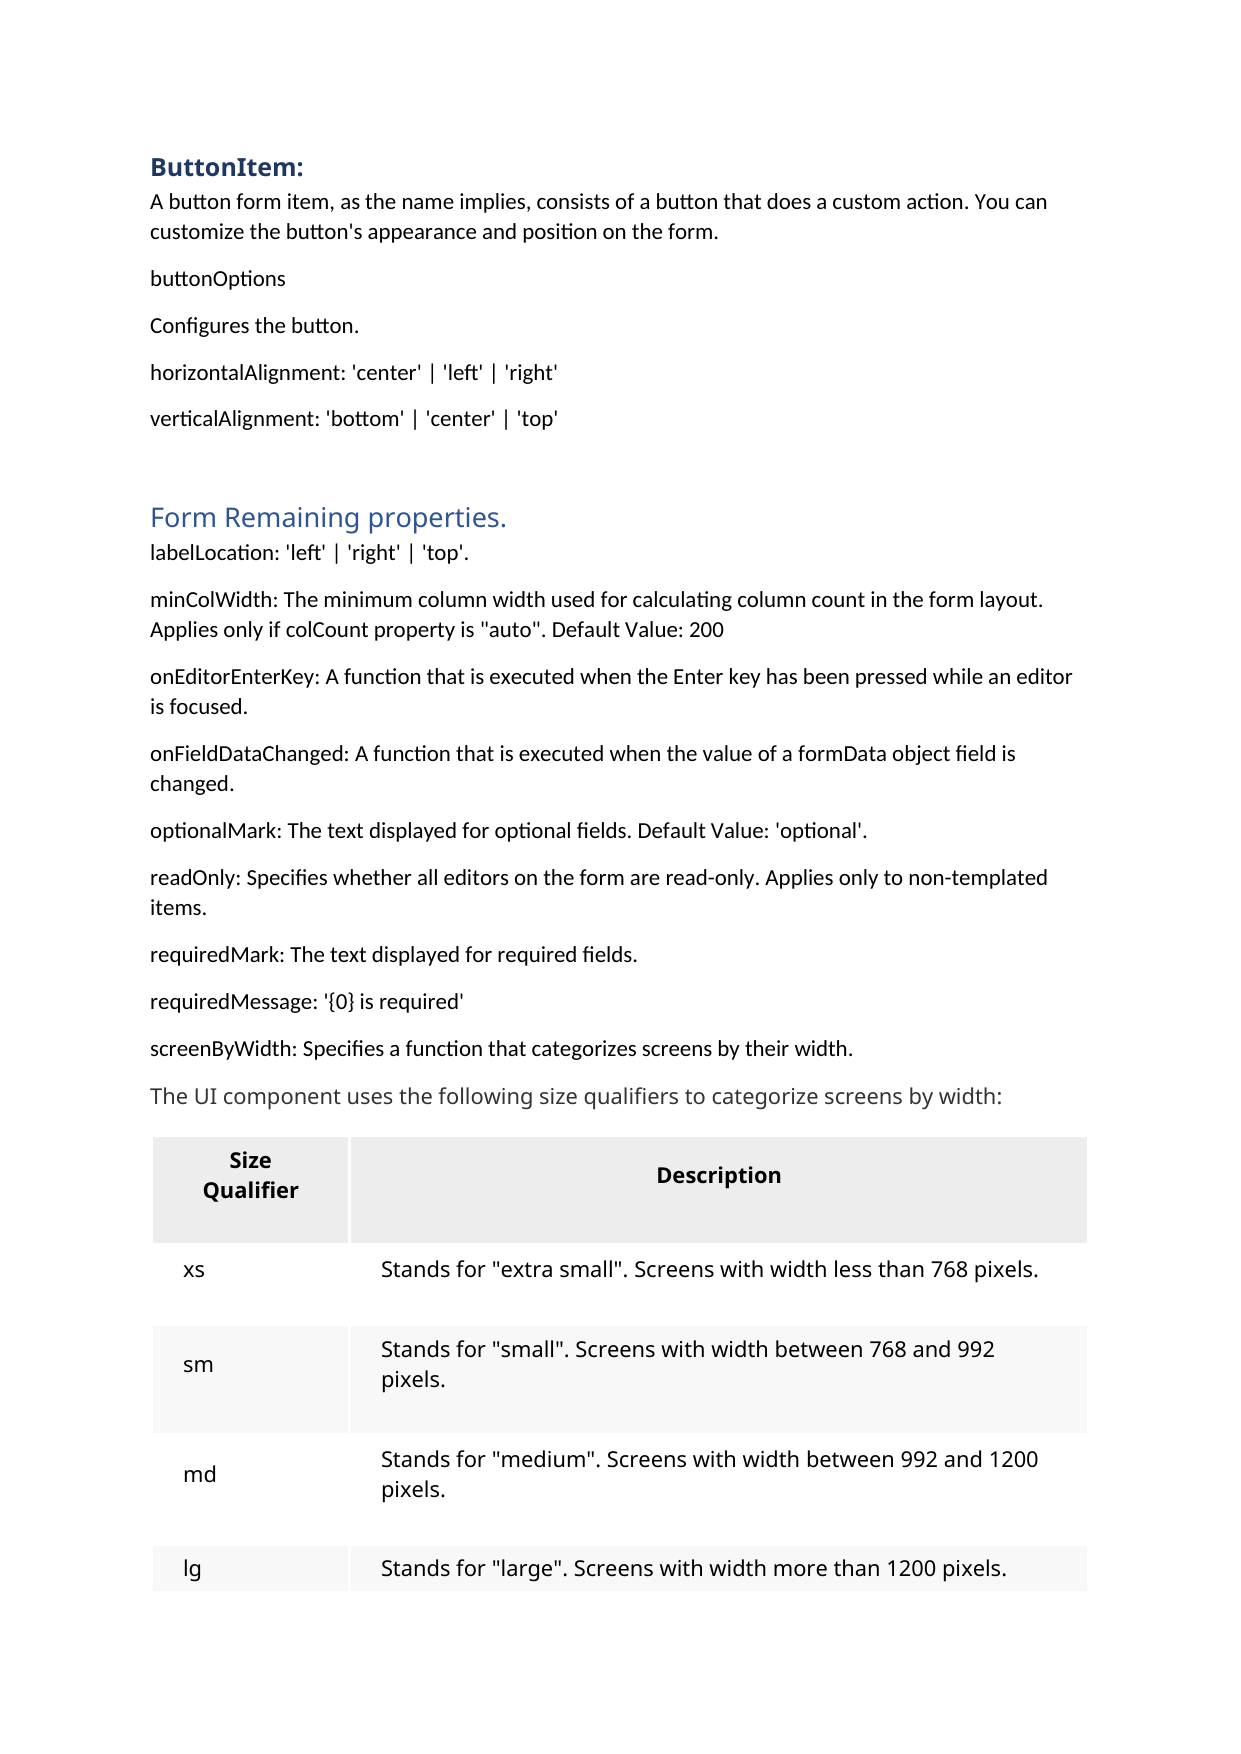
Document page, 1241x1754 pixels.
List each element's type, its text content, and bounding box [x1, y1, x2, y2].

table_header Description [351, 1137, 1087, 1243]
table_cell Stands for "medium". Screens with width between 992 and 1200 pixels. [351, 1436, 1087, 1542]
text horizontalAlignment: 'center' | 'left' | 'right' [150, 358, 1090, 386]
table_cell lg [153, 1546, 348, 1591]
text onFieldDataChanged: A function that is executed when the value of a formData object field is changed. [150, 739, 1090, 797]
text requiredMark: The text displayed for required fields. [150, 940, 1090, 968]
text labelLocation: 'left' | 'right' | 'top'. [150, 538, 1090, 566]
subtitle Form Remaining properties. [150, 498, 1090, 535]
table_cell Stands for "small". Screens with width between 768 and 992 pixels. [351, 1326, 1087, 1433]
text onEditorEnterKey: A function that is executed when the Enter key has been pressed while an editor is focused. [150, 662, 1090, 720]
table_header Size Qualifier [153, 1137, 348, 1243]
text minColWidth: The minimum column width used for calculating column count in the form layout. Applies only if colCount property is "auto". Default Value: 200 [150, 585, 1090, 643]
text Configures the button. [150, 311, 1090, 339]
text buttonOptions [150, 264, 1090, 292]
text A button form item, as the name implies, consists of a button that does a custom action. You can customize the button's appearance and position on the form. [150, 187, 1090, 245]
table_cell sm [153, 1326, 348, 1433]
text optionalMark: The text displayed for optional fields. Default Value: 'optional'. [150, 816, 1090, 844]
table_cell md [153, 1436, 348, 1542]
text requiredMessage: '{0} is required' [150, 987, 1090, 1015]
text verticalAlignment: 'bottom' | 'center' | 'top' [150, 404, 1090, 432]
table_cell xs [153, 1247, 348, 1323]
text readOnly: Specifies whether all editors on the form are read-only. Applies only to non-templated items. [150, 863, 1090, 921]
text The UI component uses the following size qualifiers to categorize screens by width: [150, 1081, 1090, 1111]
subtitle ButtonItem: [150, 150, 1090, 184]
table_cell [351, 1546, 1087, 1591]
text screenByWidth: Specifies a function that categorizes screens by their width. [150, 1034, 1090, 1062]
table_cell Stands for "extra small". Screens with width less than 768 pixels. [351, 1247, 1087, 1323]
